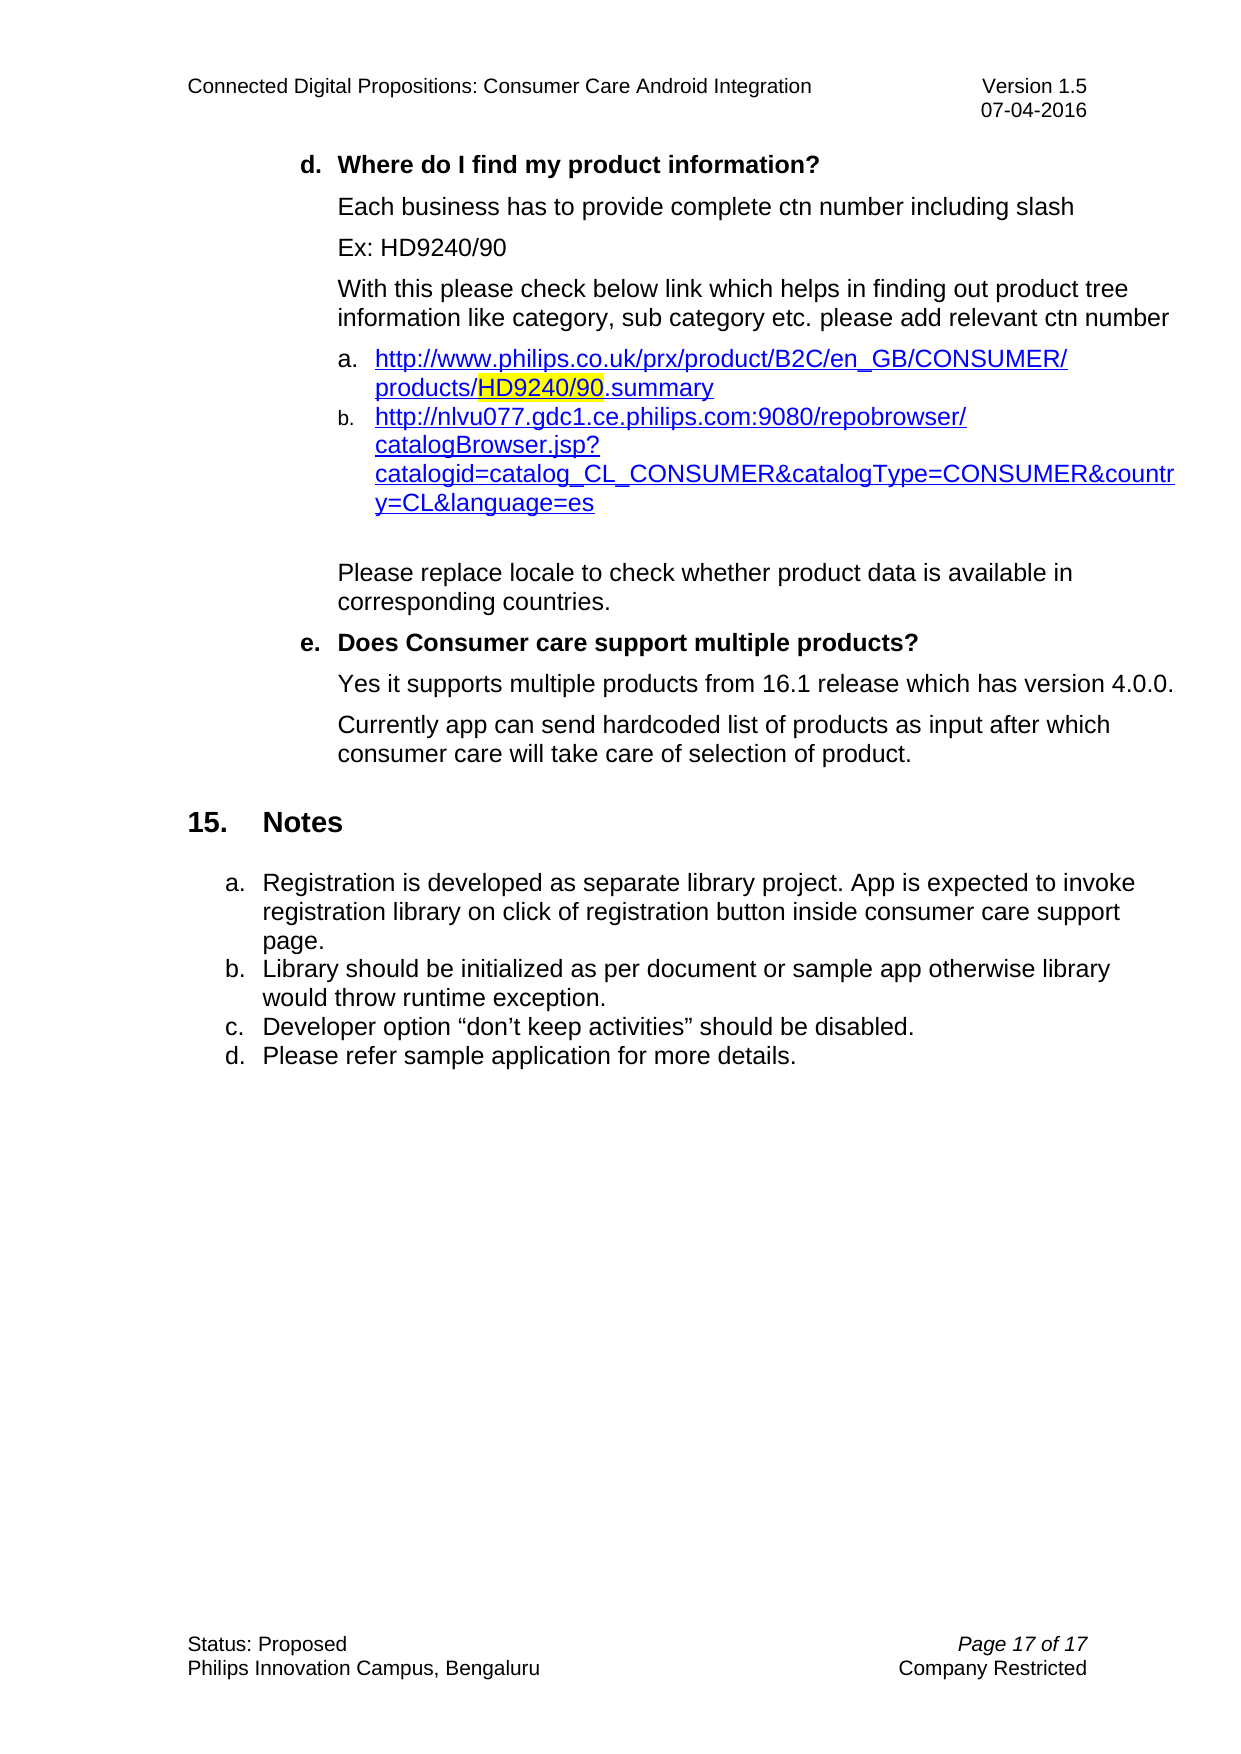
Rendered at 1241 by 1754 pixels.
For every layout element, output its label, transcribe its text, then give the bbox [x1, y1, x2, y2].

text Ex: HD9240/90 [337, 233, 1182, 262]
list Library should be initialized as per document or sample app otherwise library would throw runtime exception. [225, 954, 1182, 1012]
list Developer option “don’t keep activities” should be disabled. [225, 1012, 1182, 1041]
subtitle Notes [187, 806, 1182, 839]
text Each business has to provide complete ctn number including slash [337, 192, 1182, 221]
list Where do I find my product information? [300, 151, 1182, 179]
list http://nlvu077.gdc1.ce.philips.com:9080/repobrowser/catalogBrowser.jsp?catalogid=catalog_CL_CONSUMER&catalogType=CONSUMER&country=CL&language=es [337, 402, 1182, 517]
text With this please check below link which helps in finding out product tree information like category, sub category etc. please add relevant ctn number [337, 274, 1182, 332]
text Currently app can send hardcoded list of products as input after which consumer care will take care of selection of product. [337, 711, 1182, 768]
text Yes it supports multiple products from 16.1 release which has version 4.0.0. [337, 669, 1182, 698]
list Please refer sample application for more details. [225, 1041, 1182, 1069]
list Does Consumer care support multiple products? [300, 628, 1182, 657]
list http://www.philips.co.uk/prx/product/B2C/en_GB/CONSUMER/products/HD9240/90.summary [337, 344, 1182, 402]
text Please replace locale to check whether product data is available in corresponding countries. [337, 558, 1182, 616]
list Registration is developed as separate library project. App is expected to invoke registration library on click of registration button inside consumer care support page. [225, 868, 1182, 954]
